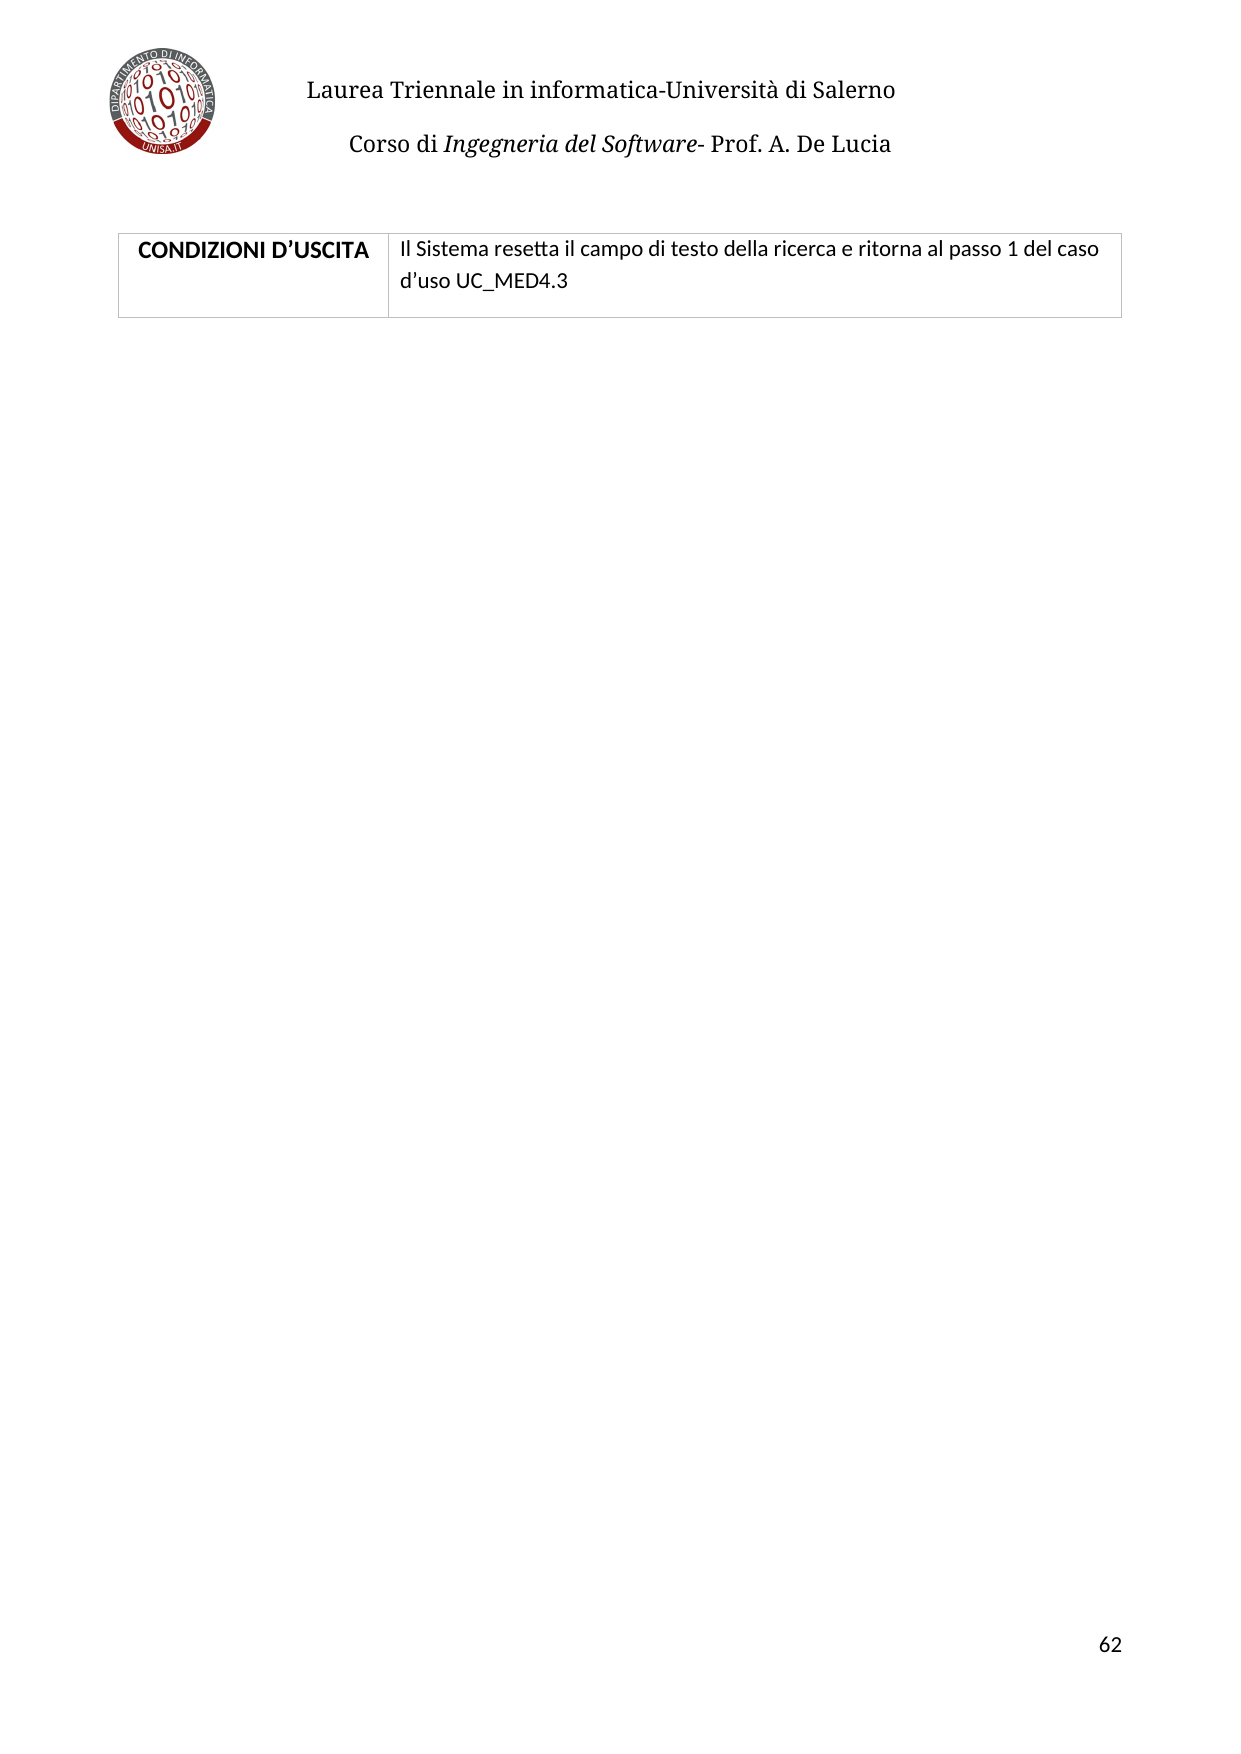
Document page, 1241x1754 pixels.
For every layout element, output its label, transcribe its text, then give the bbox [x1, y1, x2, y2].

table_cell condizioni d’uscita [119, 234, 388, 317]
picture [109, 48, 215, 154]
table_cell Il Sistema resetta il campo di testo della ricerca e ritorna al passo 1 del caso d’uso UC_MED4.3 [389, 234, 1121, 317]
